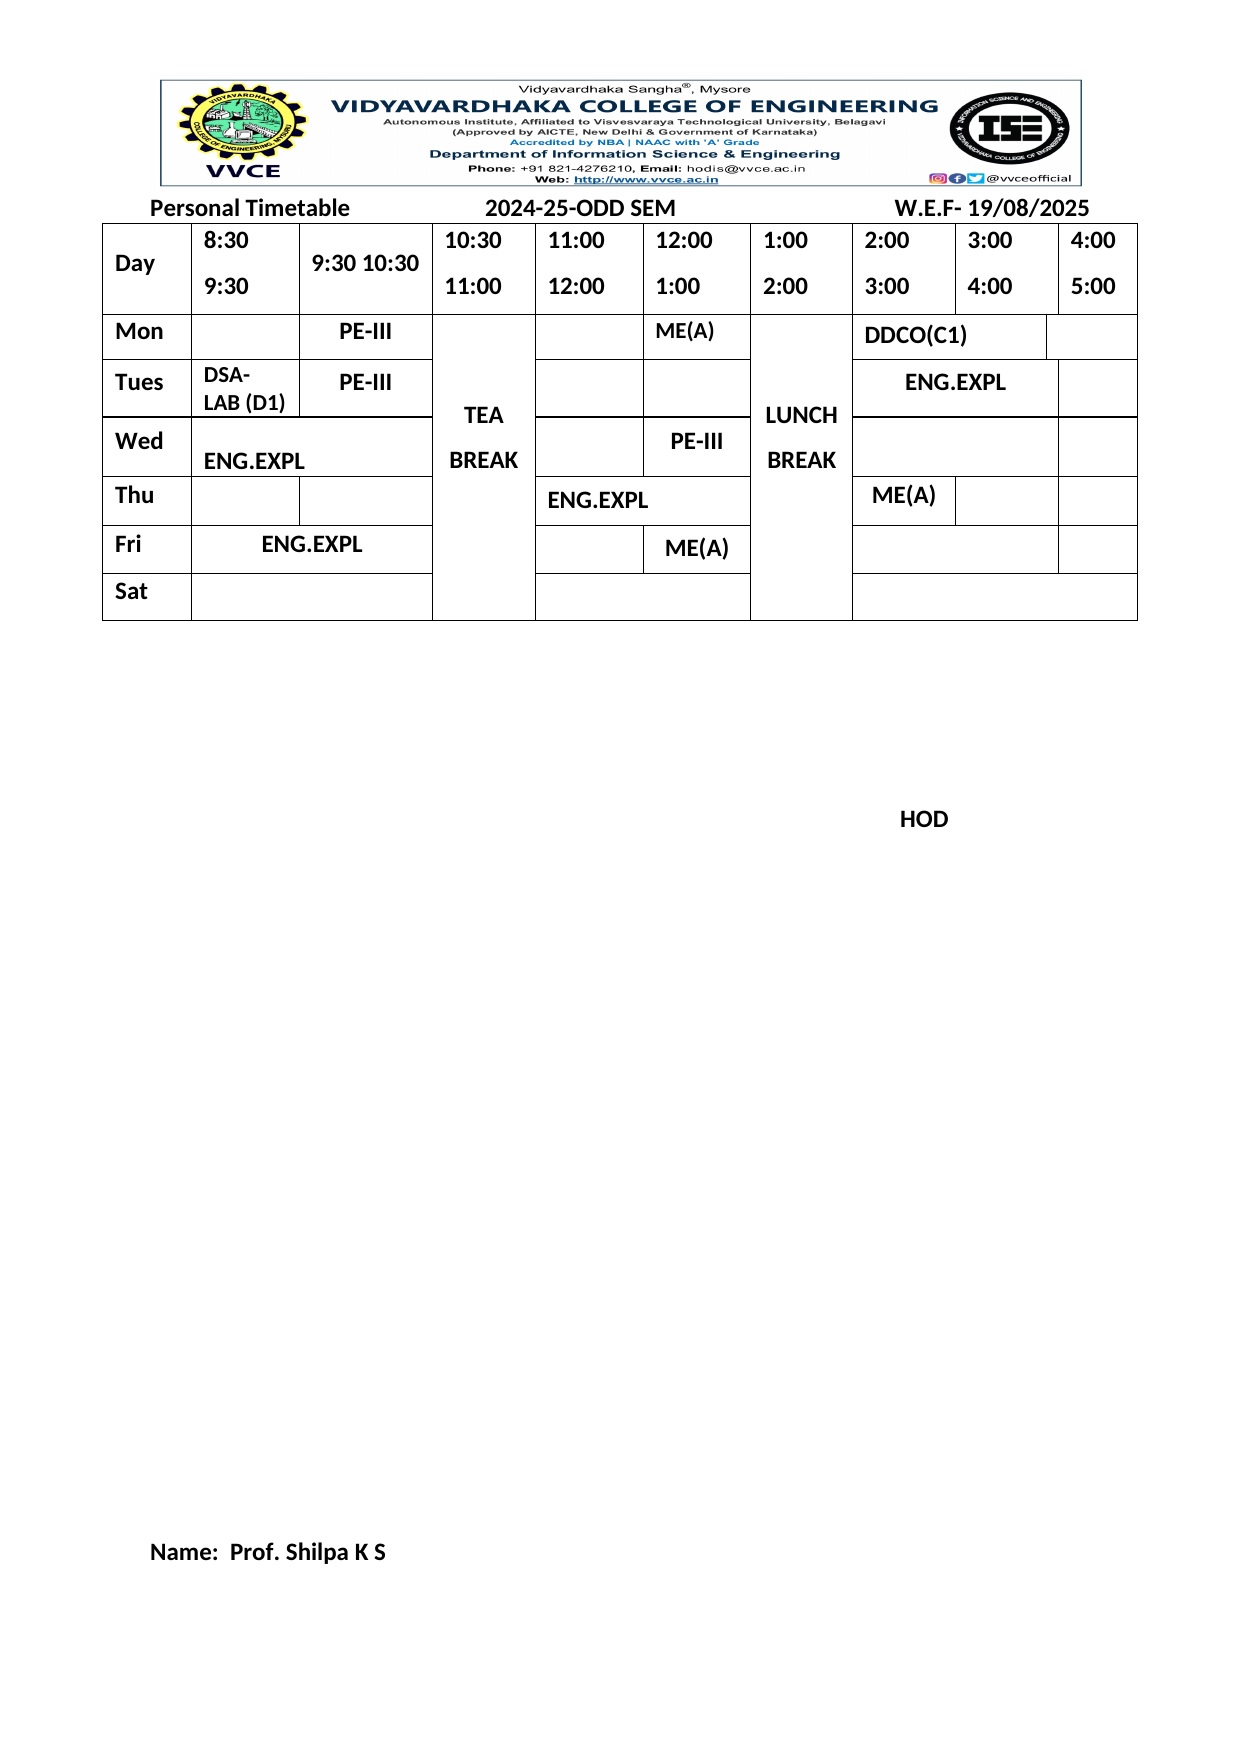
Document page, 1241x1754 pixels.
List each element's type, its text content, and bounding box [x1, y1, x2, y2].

table_cell [644, 360, 750, 416]
table_cell [192, 574, 432, 619]
table_header 10:30 11:00 [433, 224, 535, 313]
table_header 1:00 2:00 [751, 224, 852, 313]
table_cell [1059, 477, 1137, 525]
table_header 9:30 10:30 [300, 224, 432, 313]
table_cell TEA BREAK [433, 315, 535, 619]
table_cell DDCO(C1) [853, 315, 1046, 359]
table_header 12:00 1:00 [644, 224, 750, 313]
table_cell Fri [103, 526, 191, 573]
table_cell PE-III [300, 315, 432, 359]
table_cell PE-III [300, 360, 432, 416]
table_cell Sat [103, 574, 191, 619]
table_header 11:00 12:00 [536, 224, 643, 313]
table_header Day [103, 224, 191, 313]
table_cell [853, 418, 1058, 476]
table_cell [536, 574, 750, 619]
table_cell [853, 526, 1058, 573]
table_cell ENG.EXPL [536, 477, 750, 525]
table_cell ME(A) [853, 477, 955, 525]
picture [150, 73, 1091, 193]
table_cell [1059, 360, 1137, 416]
table_cell [536, 315, 643, 359]
table_cell ME(A) [644, 315, 750, 359]
table_cell [536, 360, 643, 416]
table_cell DSA- LAB (D1) [192, 360, 299, 416]
table_cell [1047, 315, 1137, 359]
table_cell ENG.EXPL [192, 526, 432, 573]
table_cell PE-III [644, 418, 750, 476]
table_cell LUNCH BREAK [751, 315, 852, 619]
table_cell Wed [103, 418, 191, 476]
text Name: Prof. Shilpa K S [150, 1536, 1090, 1567]
table_cell ENG.EXPL [192, 418, 432, 476]
table_cell Thu [103, 477, 191, 525]
table_cell [300, 477, 432, 525]
table_cell [192, 315, 299, 359]
table_header 2:00 3:00 [853, 224, 955, 313]
table_header 8:30 9:30 [192, 224, 299, 313]
table_header 3:00 4:00 [956, 224, 1058, 313]
table_cell [192, 477, 299, 525]
table_cell [1059, 526, 1137, 573]
table_cell [1059, 418, 1137, 476]
table_cell ME(A) [644, 526, 750, 573]
table_cell [536, 526, 643, 573]
table_cell Tues [103, 360, 191, 416]
table_cell [536, 418, 643, 476]
text HOD [825, 804, 1090, 834]
table_header 4:00 5:00 [1059, 224, 1137, 313]
table_cell ENG.EXPL [853, 360, 1058, 416]
table_cell [853, 574, 1137, 619]
table_cell [956, 477, 1058, 525]
table_cell Mon [103, 315, 191, 359]
